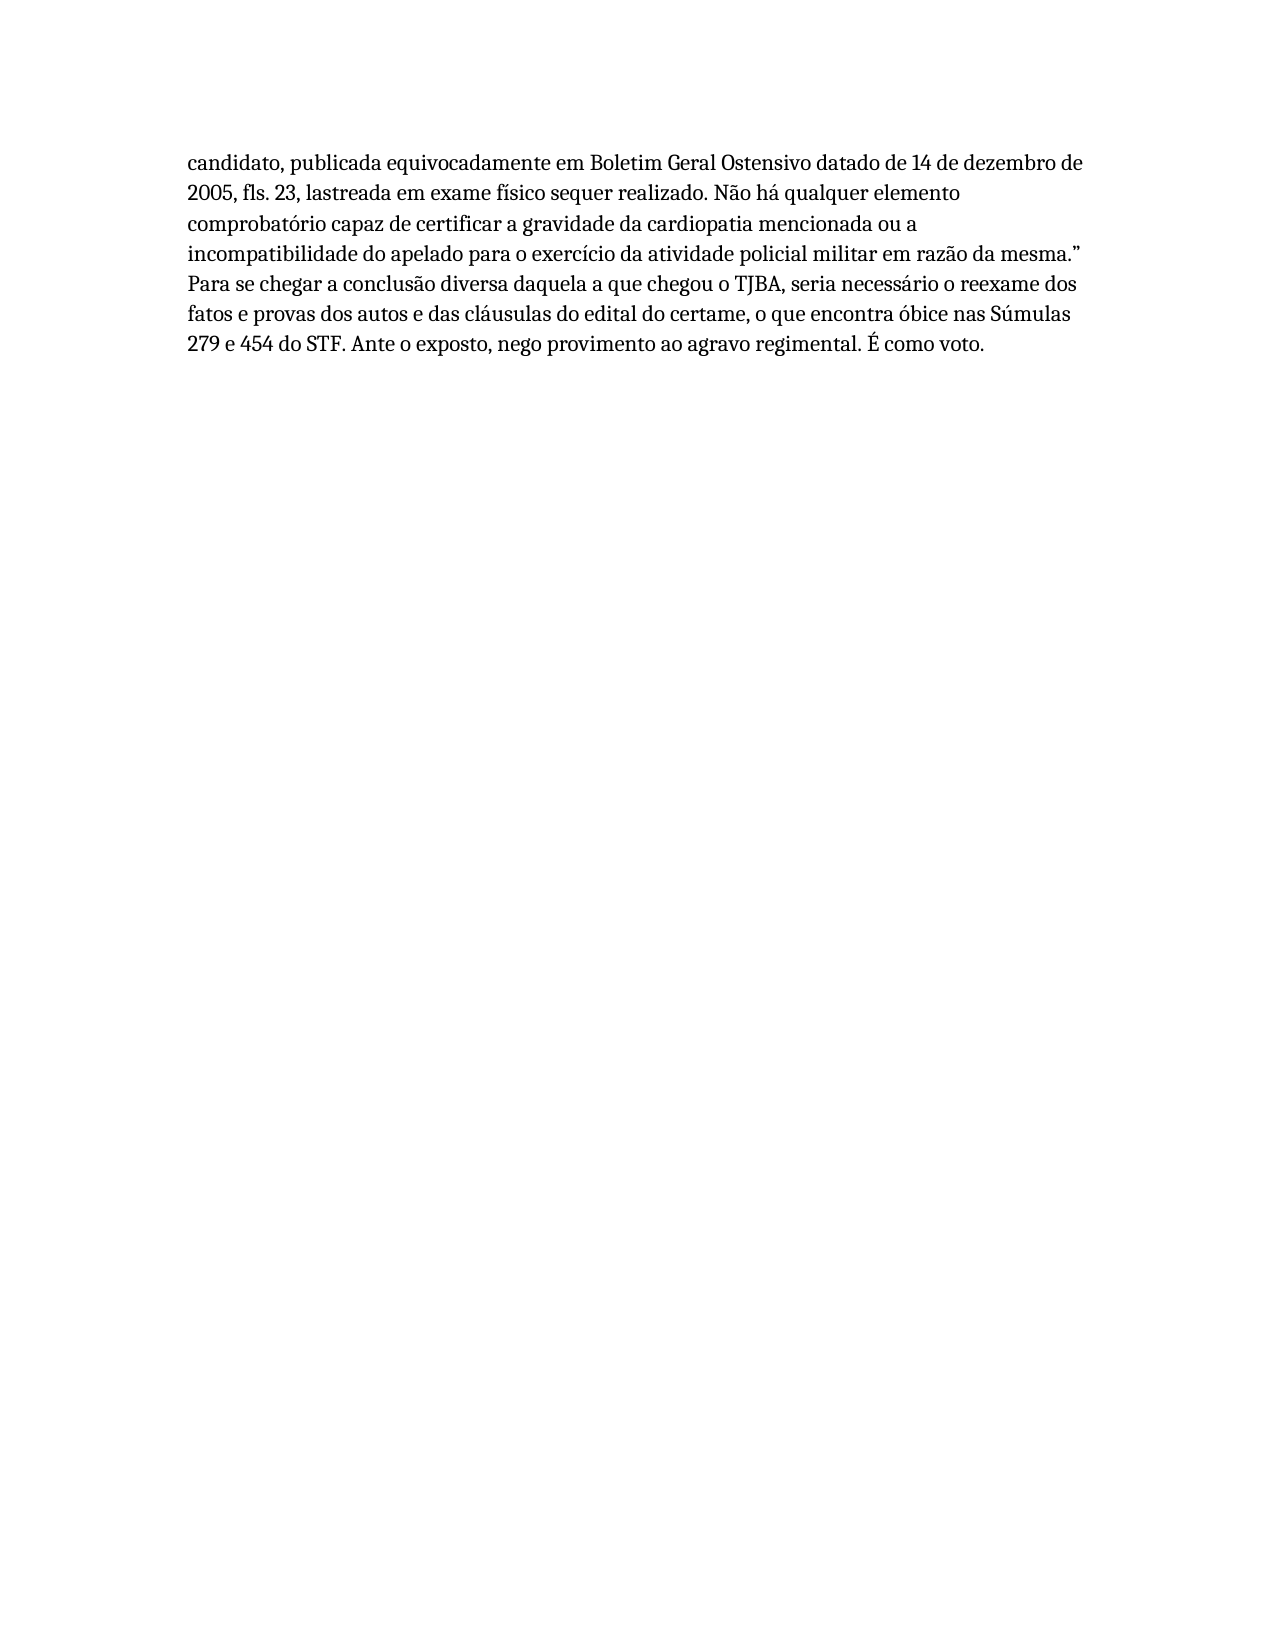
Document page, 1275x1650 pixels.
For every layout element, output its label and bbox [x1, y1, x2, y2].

text [187, 150, 1087, 358]
